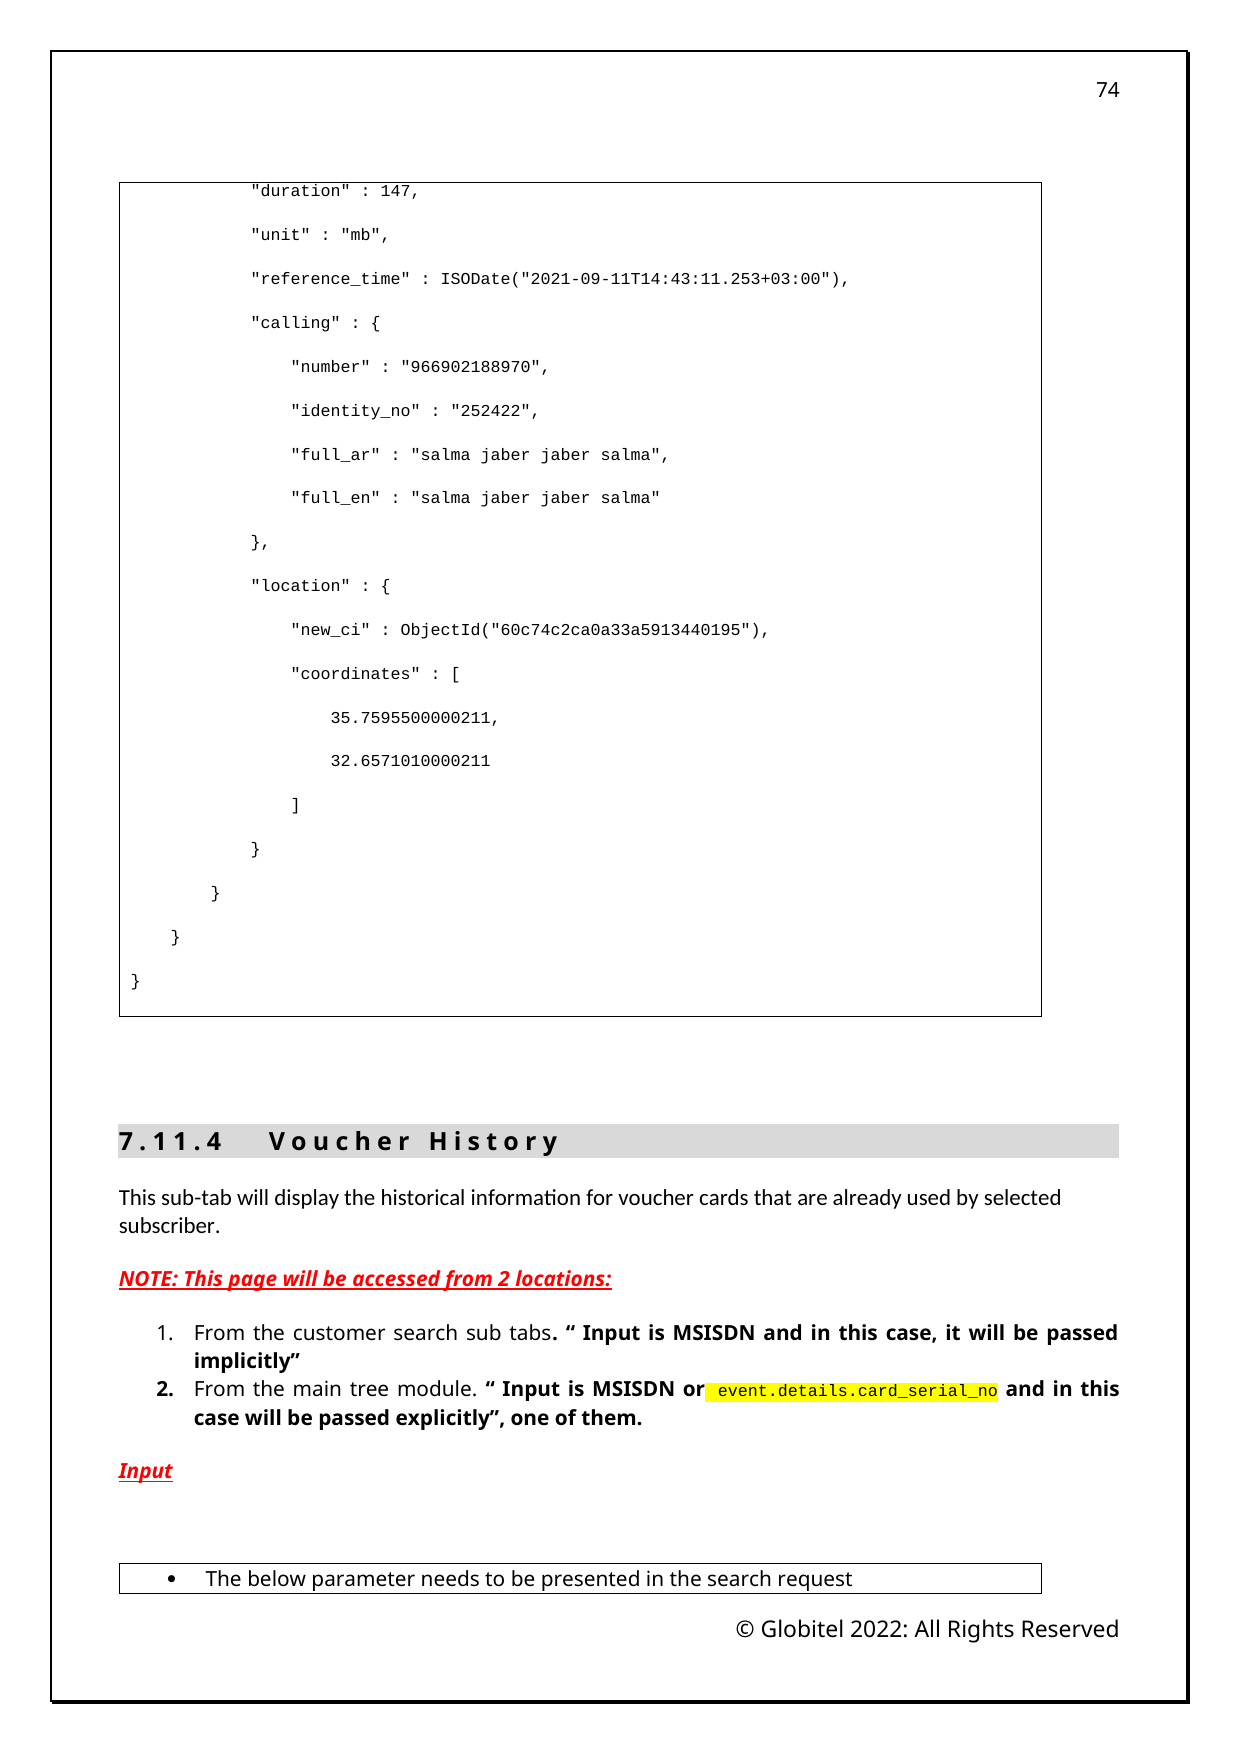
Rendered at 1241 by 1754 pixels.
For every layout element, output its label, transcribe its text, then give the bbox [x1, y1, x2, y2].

text This sub-tab will display the historical information for voucher cards that are already used by selected [118, 1183, 1119, 1211]
list From the main tree module. “ Input is MSISDN or event.details.card_serial_no and in this case will be passed explicitly”, one of them. [156, 1374, 1119, 1431]
text Input [118, 1456, 1119, 1485]
text NOTE: This page will be accessed from 2 locations: [118, 1264, 1119, 1293]
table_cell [120, 183, 1041, 1016]
text subscriber. [118, 1211, 1119, 1239]
list From the customer search sub tabs. “ Input is MSISDN and in this case, it will be passed implicitly” [156, 1318, 1119, 1374]
subtitle Voucher History [118, 1124, 1119, 1158]
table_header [120, 1564, 1041, 1593]
